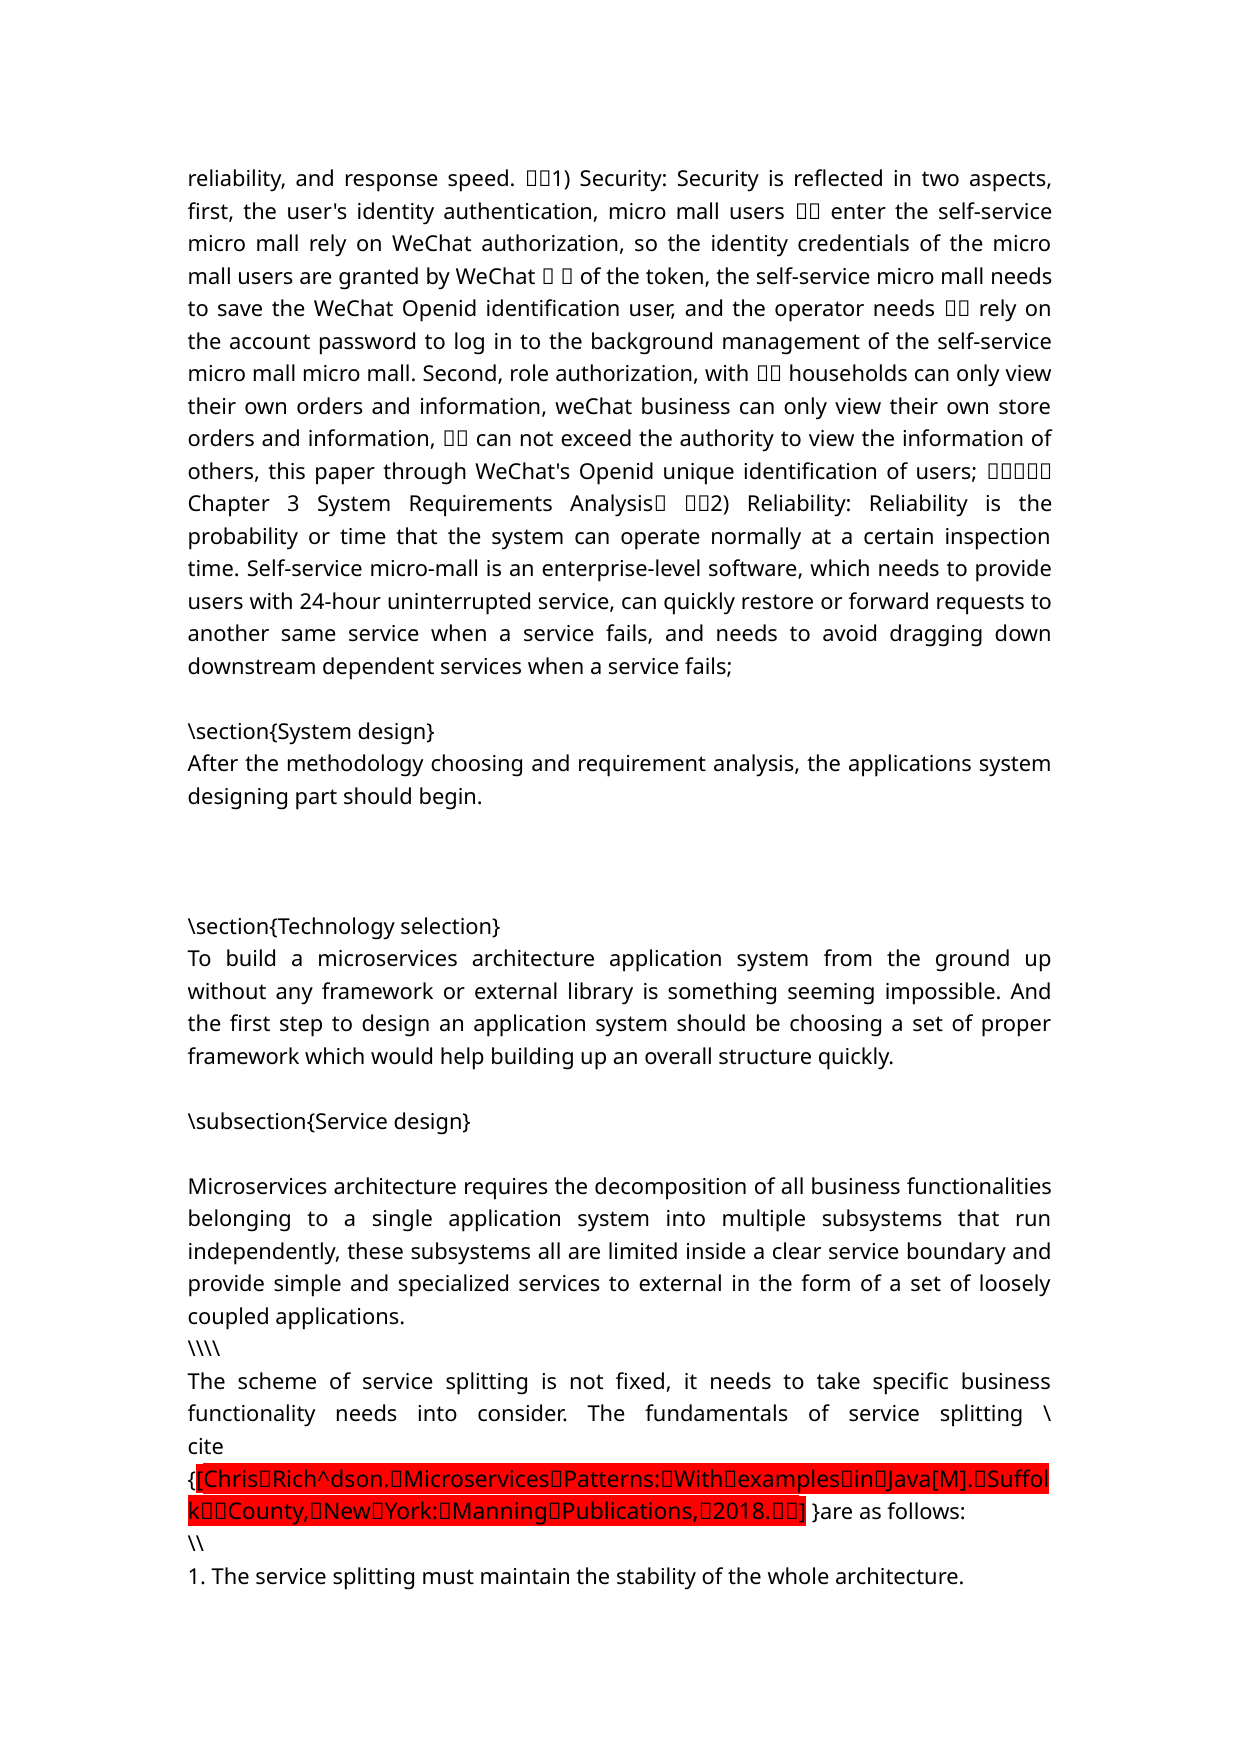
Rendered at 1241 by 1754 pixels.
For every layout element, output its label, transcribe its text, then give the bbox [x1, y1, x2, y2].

text \\\\ [187, 1332, 1053, 1364]
text To build a microservices architecture application system from the ground up without any framework or external library is something seeming impossible. And the first step to design an application system should be choosing a set of proper framework which would help building up an overall structure quickly. [187, 942, 1053, 1072]
text \section{Technology selection} [187, 909, 1053, 942]
text \section{System design} [187, 714, 1053, 747]
text 1. The service splitting must maintain the stability of the whole architecture. [187, 1559, 1053, 1592]
text The scheme of service splitting is not fixed, it needs to take specific business functionality needs into consider. The fundamentals of service splitting \cite{[ChrisRich^dson.MicroservicesPatterns:WithexamplesinJava[M].SuffolkCounty,NewYork:ManningPublications,2018.] }are as follows: [187, 1364, 1053, 1527]
text \subsection{Service design} [187, 1104, 1053, 1137]
text After the methodology choosing and requirement analysis, the applications system designing part should begin. [187, 747, 1053, 812]
text Microservices architecture requires the decomposition of all business functionalities belonging to a single application system into multiple subsystems that run independently, these subsystems all are limited inside a clear service boundary and provide simple and specialized services to external in the form of a set of loosely coupled applications. [187, 1169, 1053, 1332]
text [187, 162, 1053, 682]
text \\ [187, 1527, 1053, 1559]
